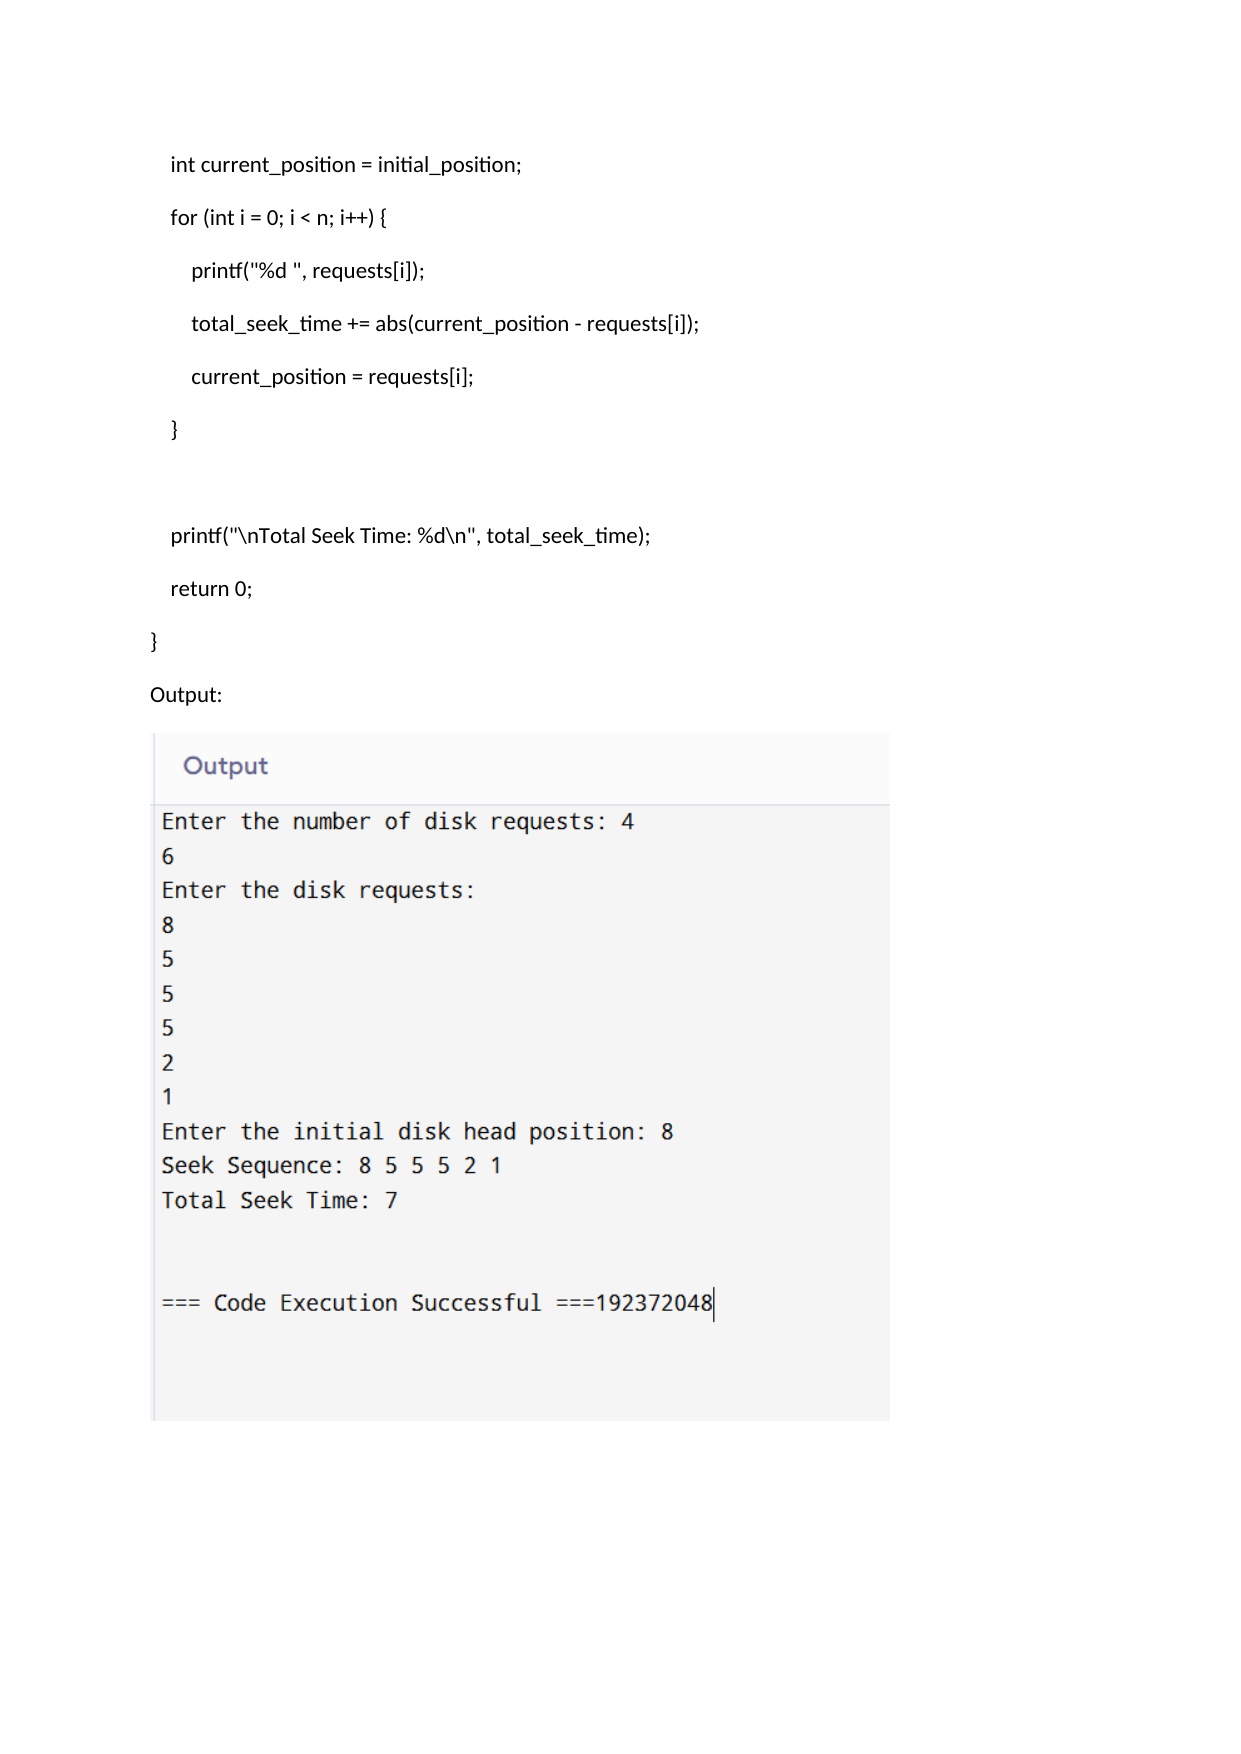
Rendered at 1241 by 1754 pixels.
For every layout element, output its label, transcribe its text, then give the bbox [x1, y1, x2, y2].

text return 0; [150, 574, 1090, 602]
text printf("%d ", requests[i]); [150, 256, 1090, 284]
text current_position = requests[i]; [150, 362, 1090, 390]
text } [150, 627, 1090, 655]
text int current_position = initial_position; [150, 150, 1090, 178]
picture [150, 733, 890, 1421]
text printf("\nTotal Seek Time: %d\n", total_seek_time); [150, 521, 1090, 549]
text } [150, 415, 1090, 443]
text for (int i = 0; i < n; i++) { [150, 203, 1090, 231]
text total_seek_time += abs(current_position - requests[i]); [150, 309, 1090, 337]
text Output: [150, 680, 1090, 708]
